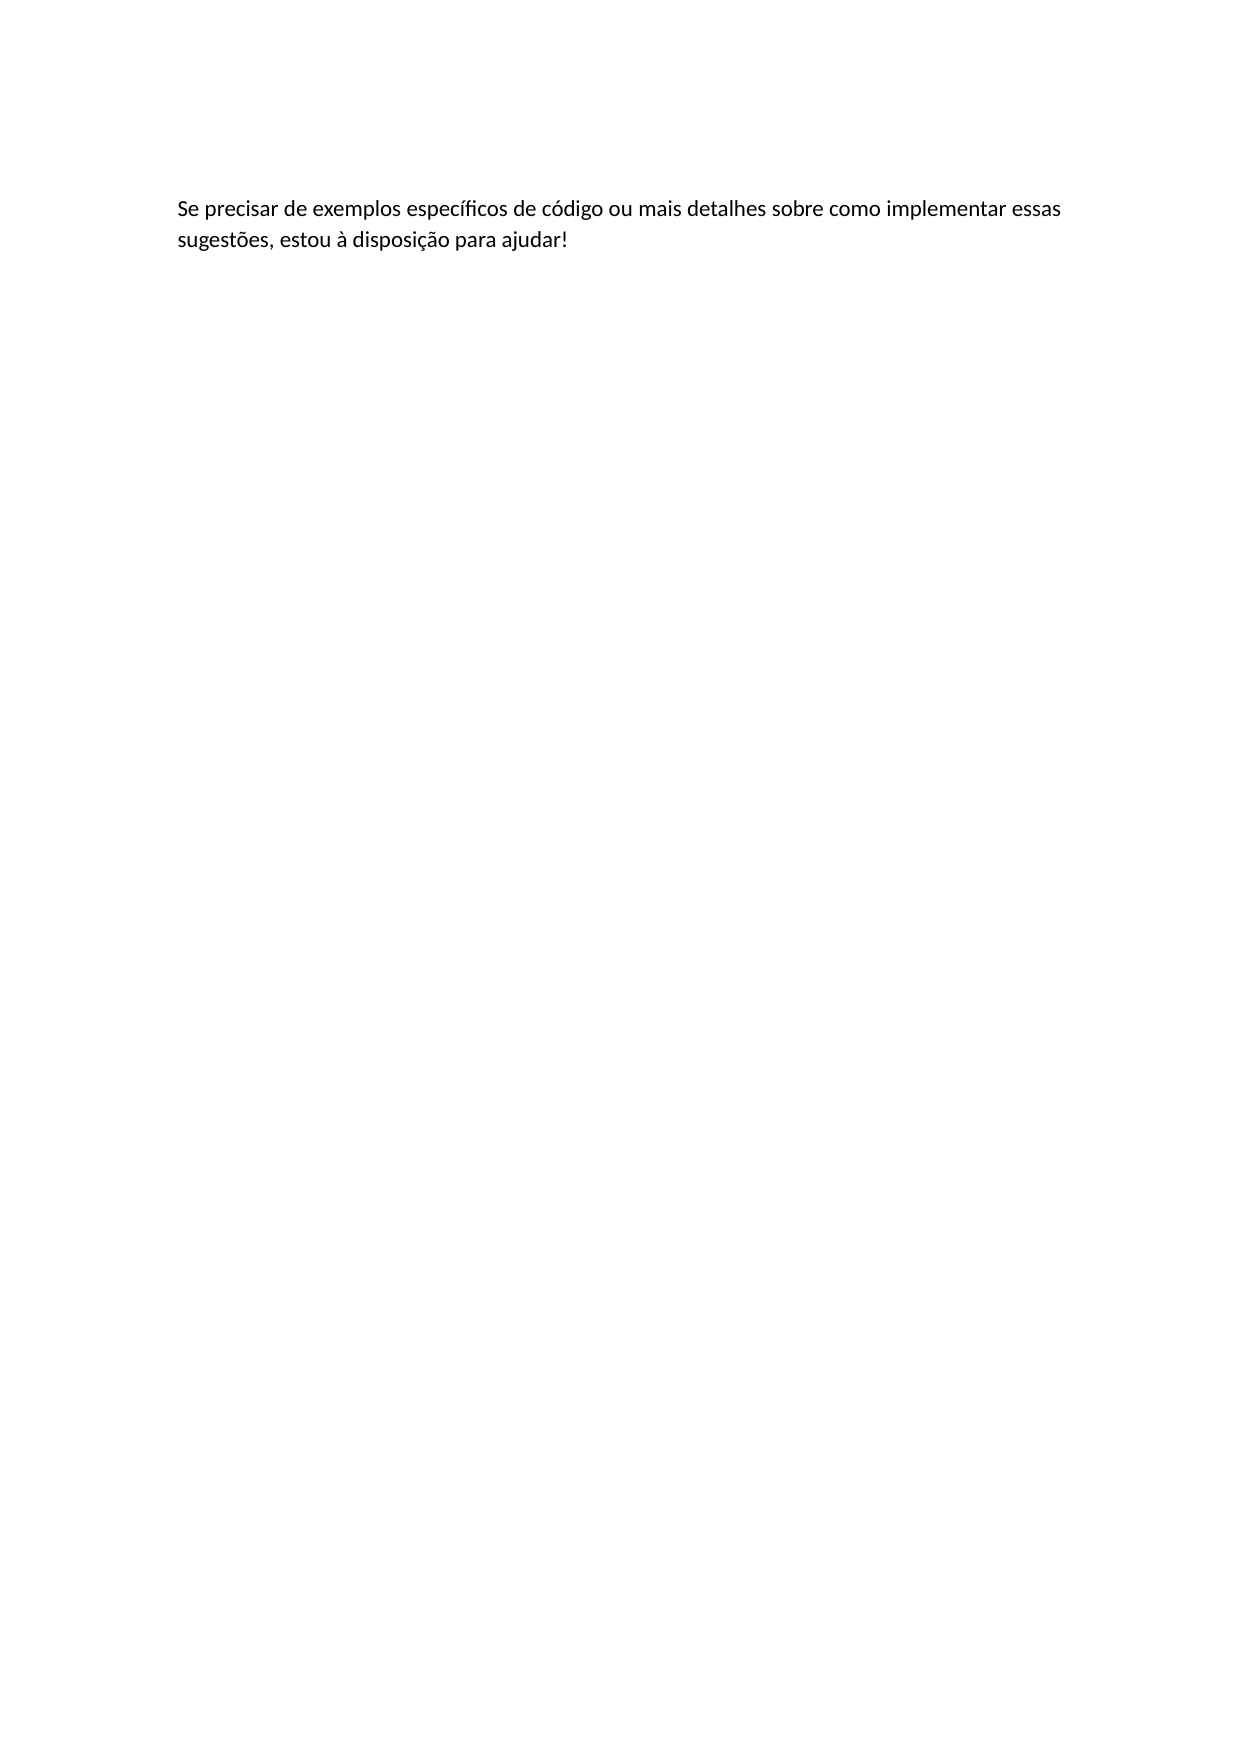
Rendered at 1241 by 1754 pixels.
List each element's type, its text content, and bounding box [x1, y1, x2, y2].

text Se precisar de exemplos específicos de código ou mais detalhes sobre como implementar essas sugestões, estou à disposição para ajudar! [177, 194, 1063, 253]
